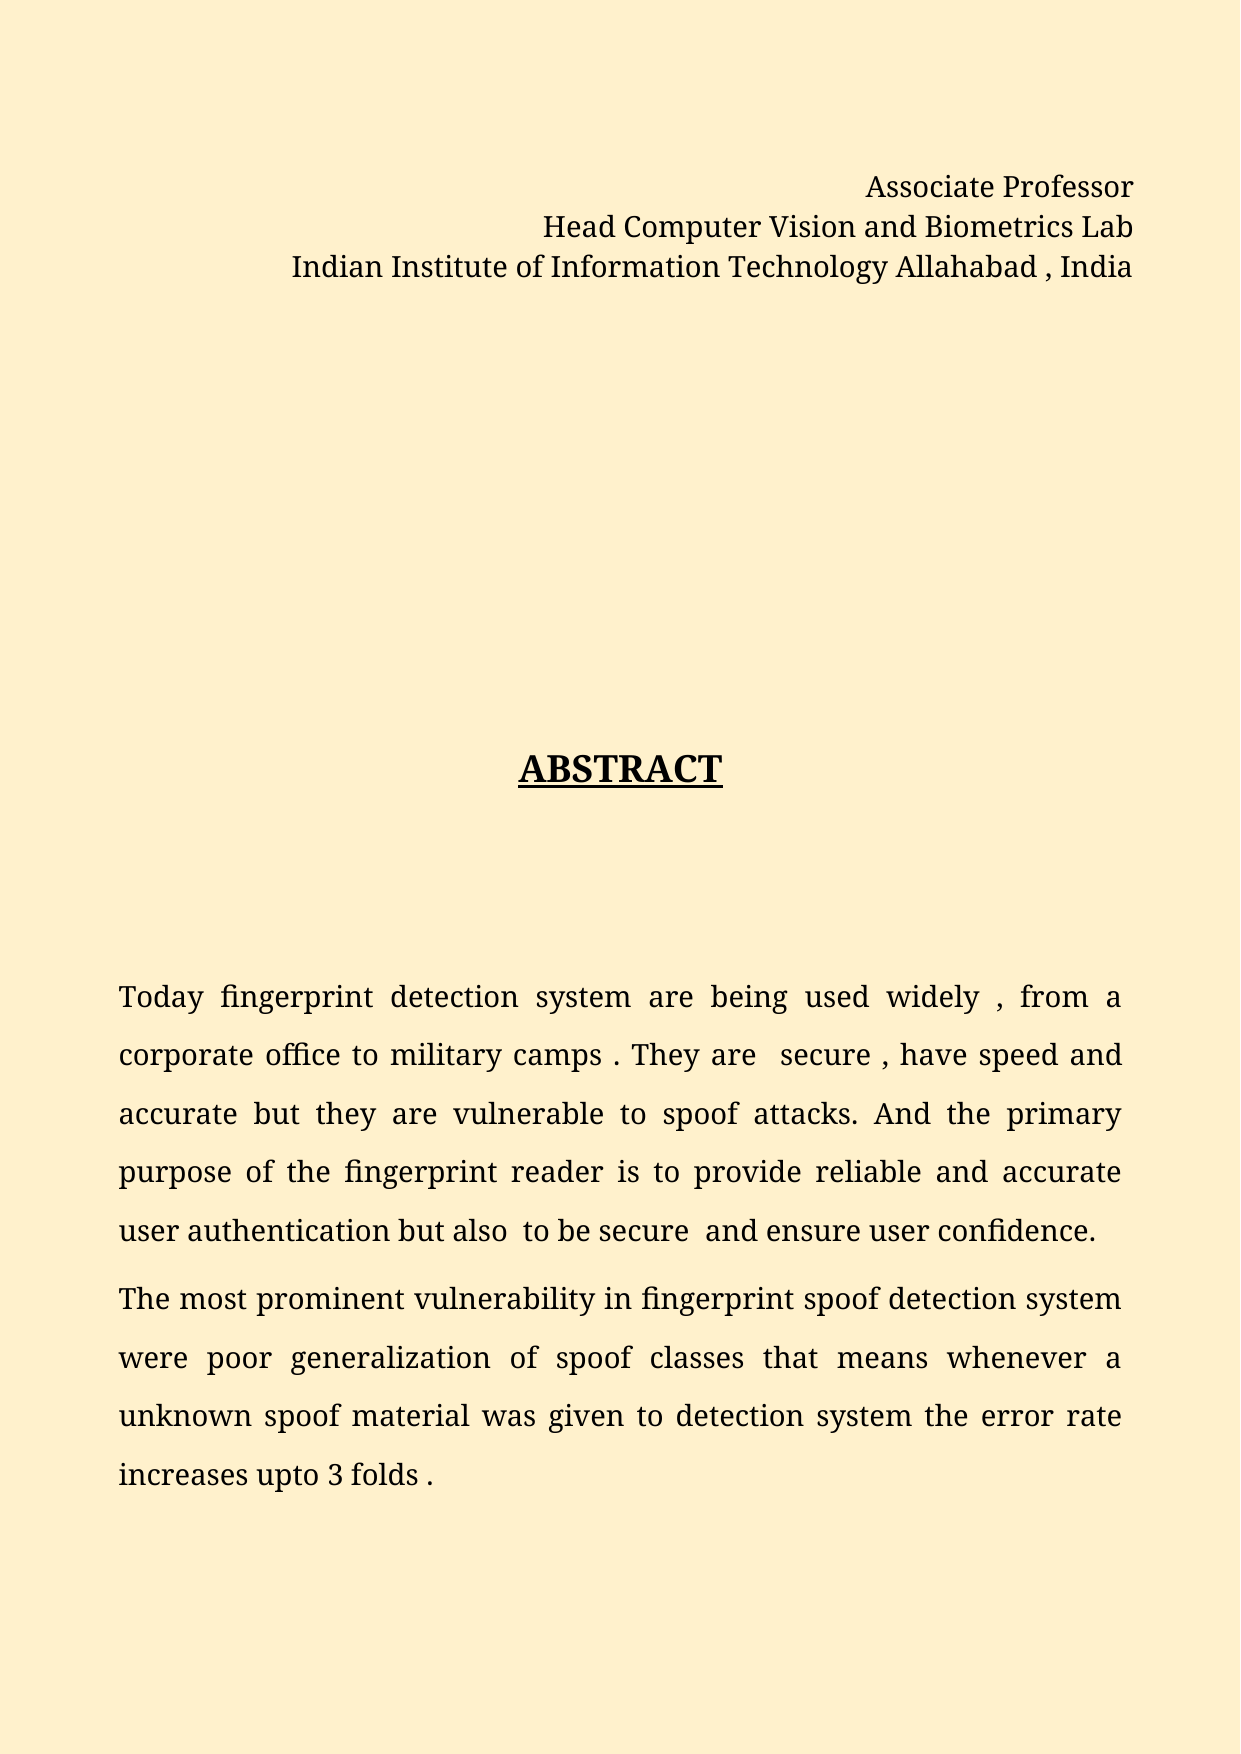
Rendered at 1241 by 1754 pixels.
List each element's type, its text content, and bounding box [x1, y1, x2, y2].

subtitle Today fingerprint detection system are being used widely , from a corporate office to military camps . They are secure , have speed and accurate but they are vulnerable to spoof attacks. And the primary purpose of the fingerprint reader is to provide reliable and accurate user authentication but also to be secure and ensure user confidence. [118, 976, 1123, 1250]
text Associate Professor [106, 167, 1134, 206]
subtitle The most prominent vulnerability in fingerprint spoof detection system were poor generalization of spoof classes that means whenever a unknown spoof material was given to detection system the error rate increases upto 3 folds . [118, 1278, 1123, 1494]
text Head Computer Vision and Biometrics Lab [106, 206, 1134, 246]
text ABSTRACT [106, 742, 1134, 793]
text Indian Institute of Information Technology Allahabad , India [106, 246, 1134, 286]
